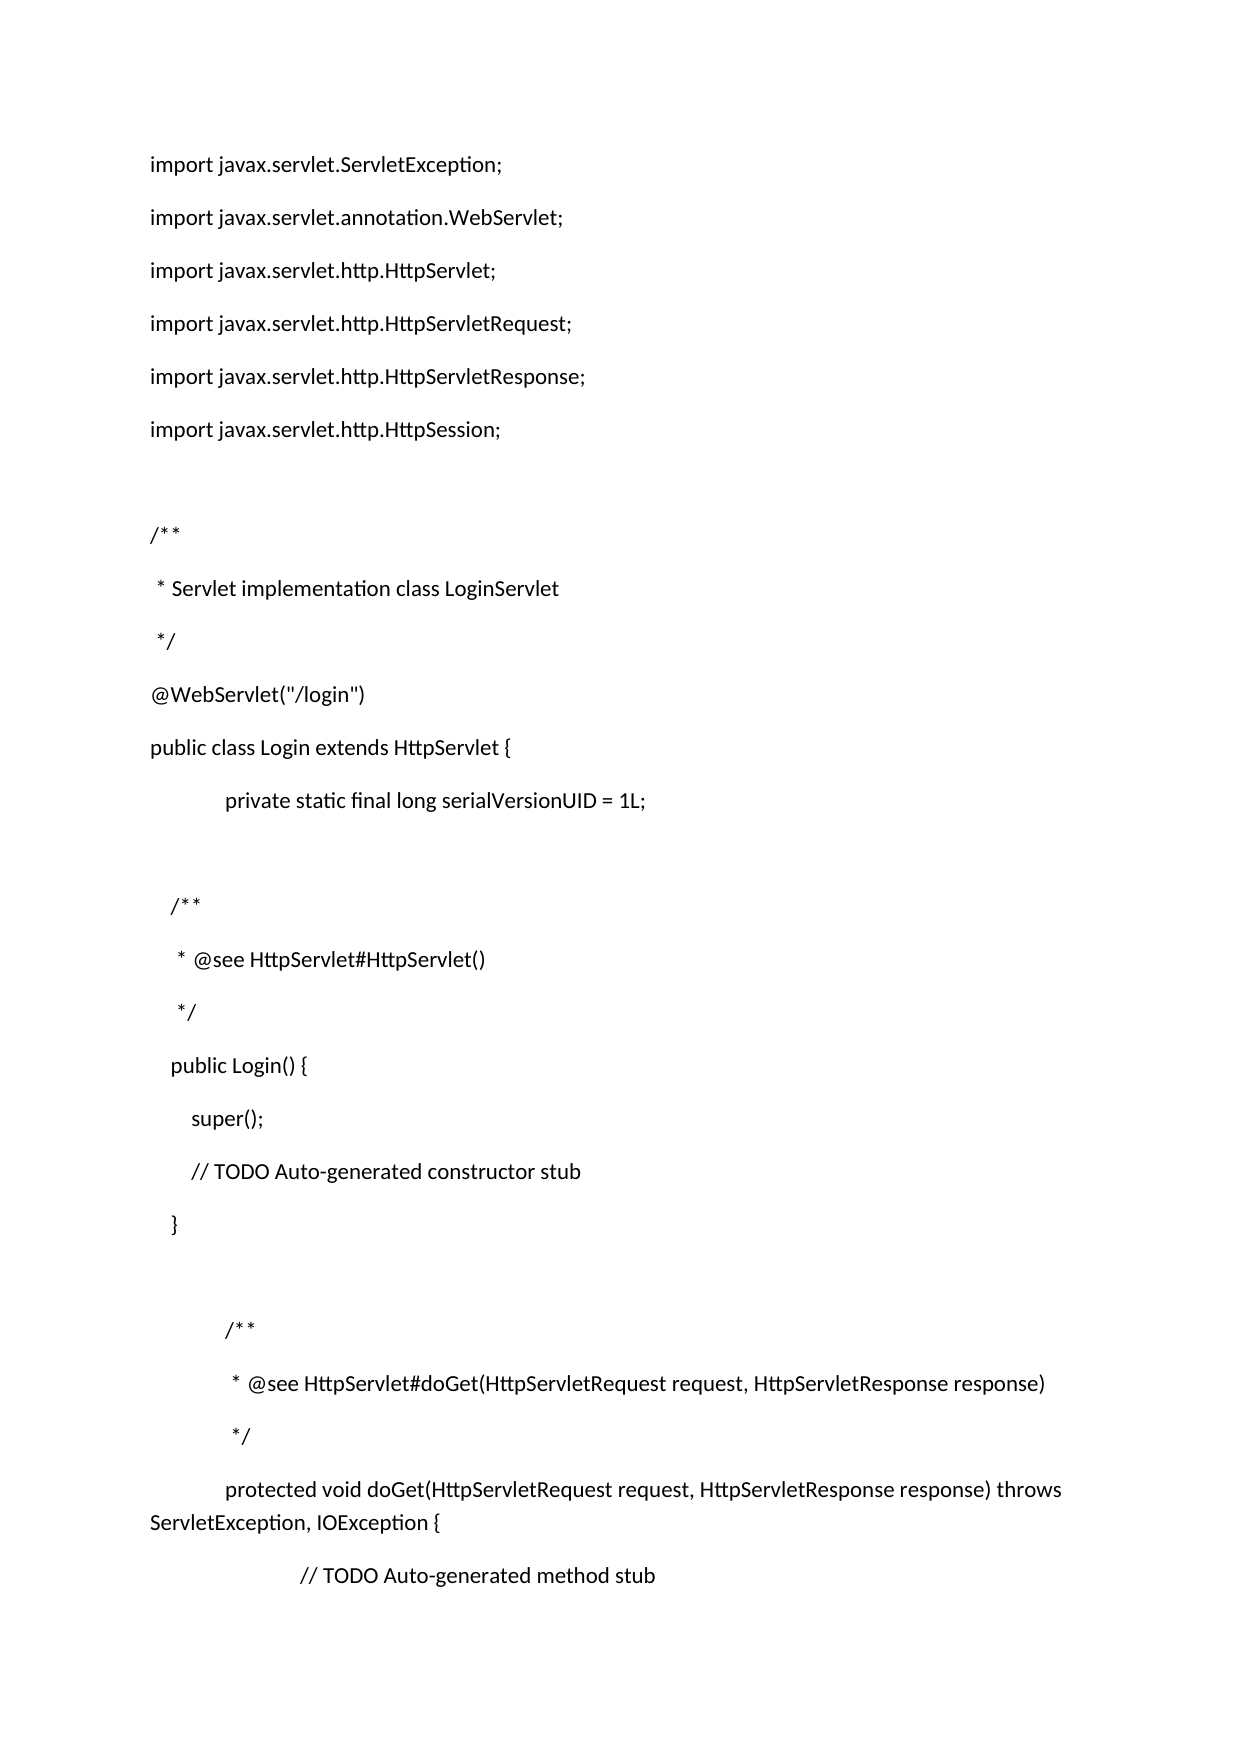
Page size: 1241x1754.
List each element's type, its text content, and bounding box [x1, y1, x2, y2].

text private static final long serialVersionUID = 1L; [150, 786, 1090, 814]
text */ [150, 1422, 1090, 1451]
text import javax.servlet.annotation.WebServlet; [150, 203, 1090, 231]
text // TODO Auto-generated constructor stub [150, 1157, 1090, 1185]
text import javax.servlet.http.HttpServletRequest; [150, 309, 1090, 337]
text /** [150, 892, 1090, 920]
text */ [150, 627, 1090, 655]
text @WebServlet("/login") [150, 680, 1090, 708]
text * @see HttpServlet#HttpServlet() [150, 945, 1090, 973]
text import javax.servlet.http.HttpSession; [150, 415, 1090, 443]
text /** [150, 521, 1090, 549]
text */ [150, 998, 1090, 1026]
text import javax.servlet.http.HttpServlet; [150, 256, 1090, 284]
text * Servlet implementation class LoginServlet [150, 574, 1090, 602]
text public class Login extends HttpServlet { [150, 733, 1090, 761]
text /** [150, 1316, 1090, 1344]
text // TODO Auto-generated method stub [150, 1561, 1090, 1589]
text import javax.servlet.ServletException; [150, 150, 1090, 178]
text public Login() { [150, 1051, 1090, 1079]
text import javax.servlet.http.HttpServletResponse; [150, 362, 1090, 390]
text } [150, 1210, 1090, 1238]
text protected void doGet(HttpServletRequest request, HttpServletResponse response) throws ServletException, IOException { [150, 1476, 1090, 1536]
text * @see HttpServlet#doGet(HttpServletRequest request, HttpServletResponse response) [150, 1369, 1090, 1397]
text super(); [150, 1104, 1090, 1132]
